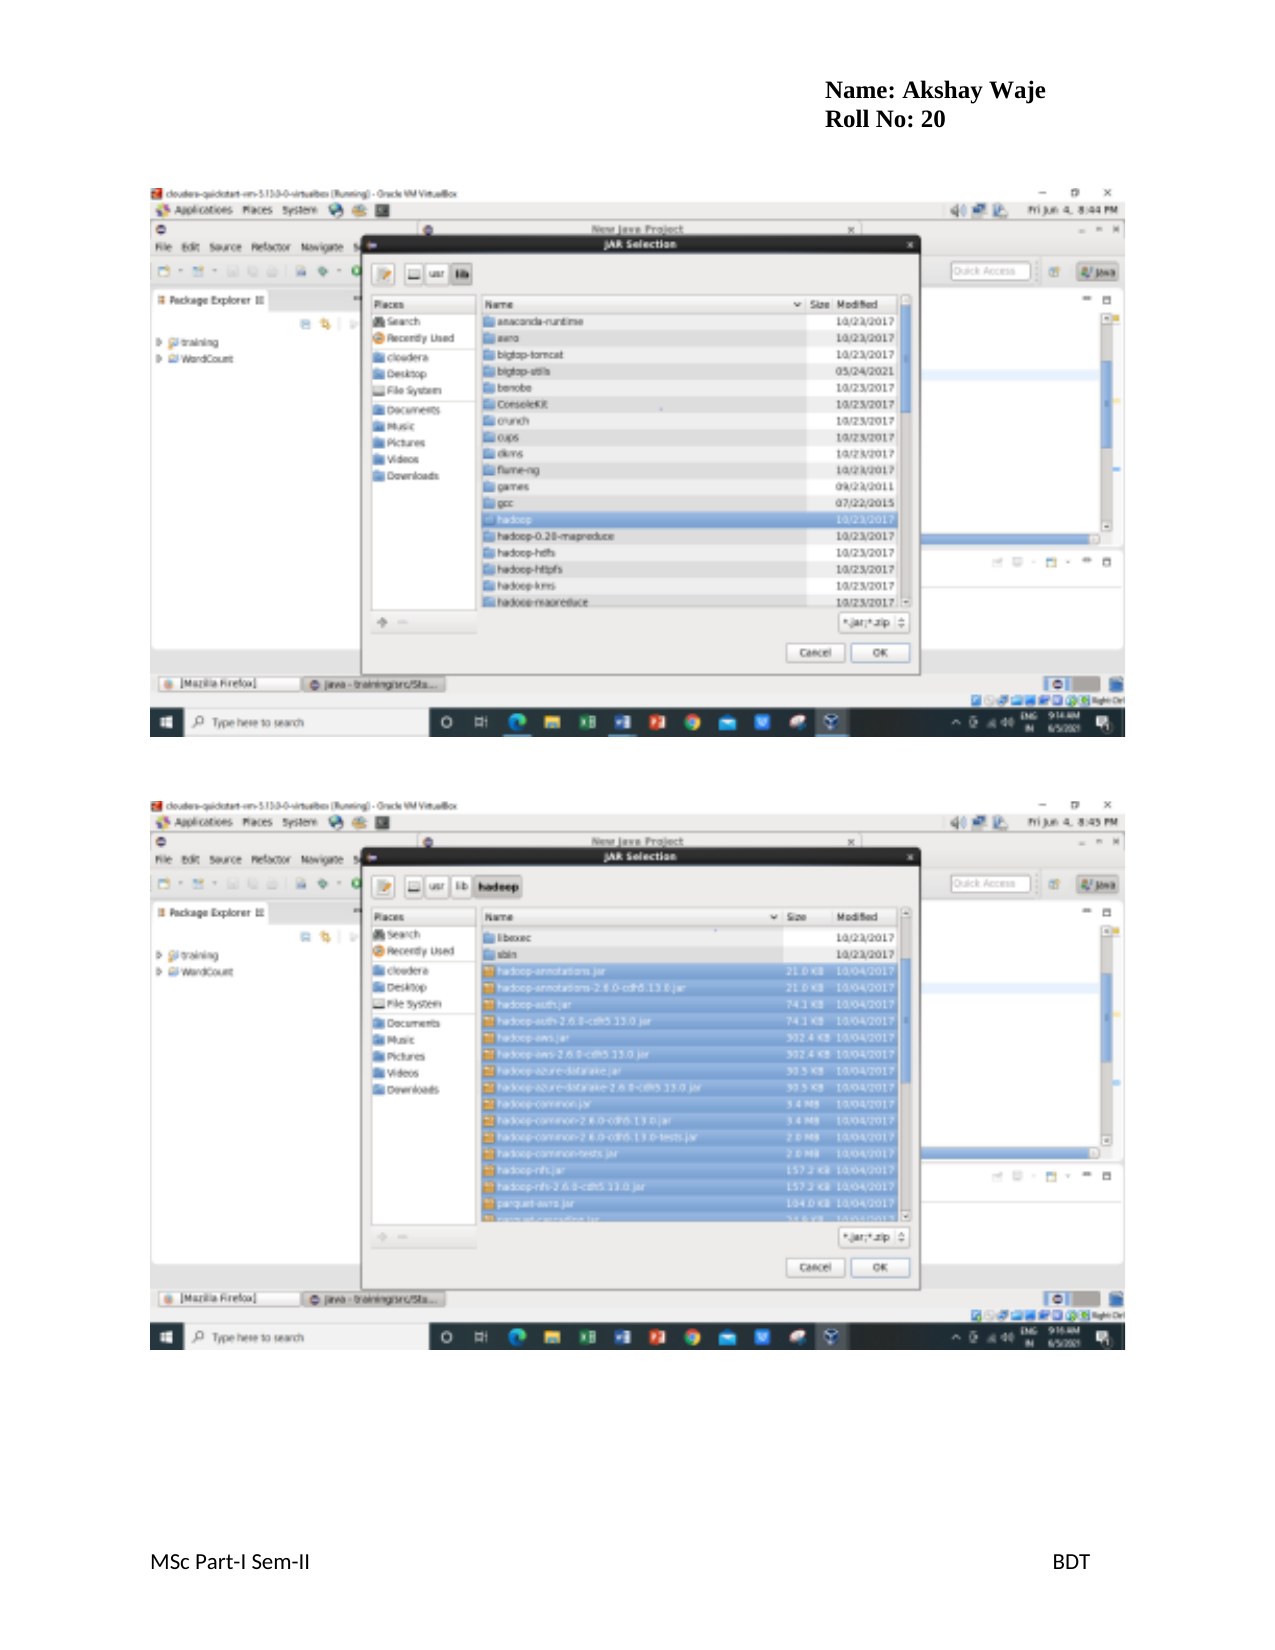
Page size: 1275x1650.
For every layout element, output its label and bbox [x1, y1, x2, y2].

picture [150, 188, 1125, 737]
picture [150, 801, 1125, 1350]
